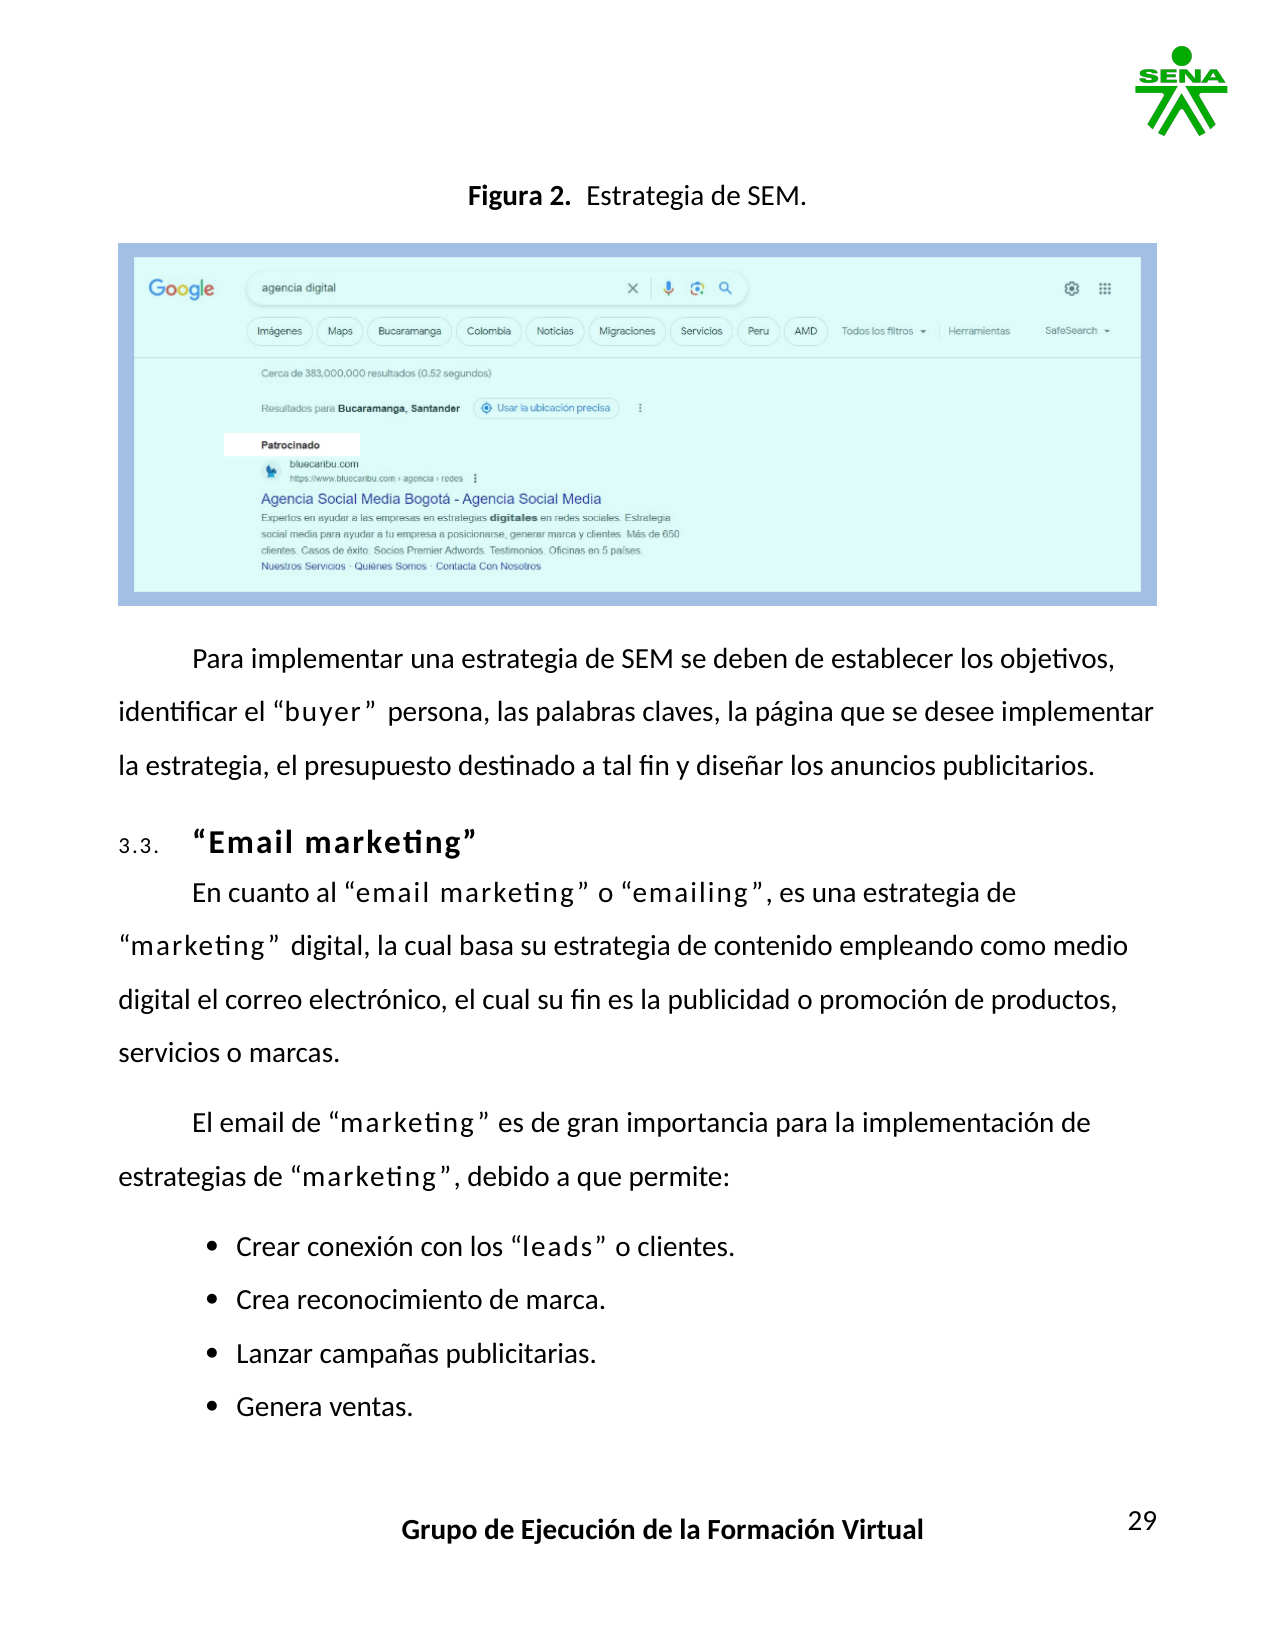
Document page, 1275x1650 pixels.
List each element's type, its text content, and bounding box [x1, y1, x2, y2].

list Crea reconocimiento de marca. [207, 1281, 1157, 1317]
list Genera ventas. [207, 1388, 1157, 1424]
picture [118, 243, 1157, 606]
list Crear conexión con los “leads” o clientes. [207, 1228, 1157, 1264]
text El email de “marketing” es de gran importancia para la implementación de estrategias de “marketing”, debido a que permite: [118, 1104, 1157, 1193]
text Estrategia de SEM. [118, 177, 1157, 213]
list Lanzar campañas publicitarias. [207, 1335, 1157, 1371]
picture [1135, 46, 1228, 136]
text Para implementar una estrategia de SEM se deben de establecer los objetivos, identificar el “buyer” persona, las palabras claves, la página que se desee implementar la estrategia, el presupuesto destinado a tal fin y diseñar los anuncios publicitarios. [118, 640, 1157, 782]
text En cuanto al “email marketing” o “emailing”, es una estrategia de “marketing” digital, la cual basa su estrategia de contenido empleando como medio digital el correo electrónico, el cual su fin es la publicidad o promoción de productos, servicios o marcas. [118, 874, 1157, 1070]
subtitle “Email marketing” [118, 821, 1157, 862]
